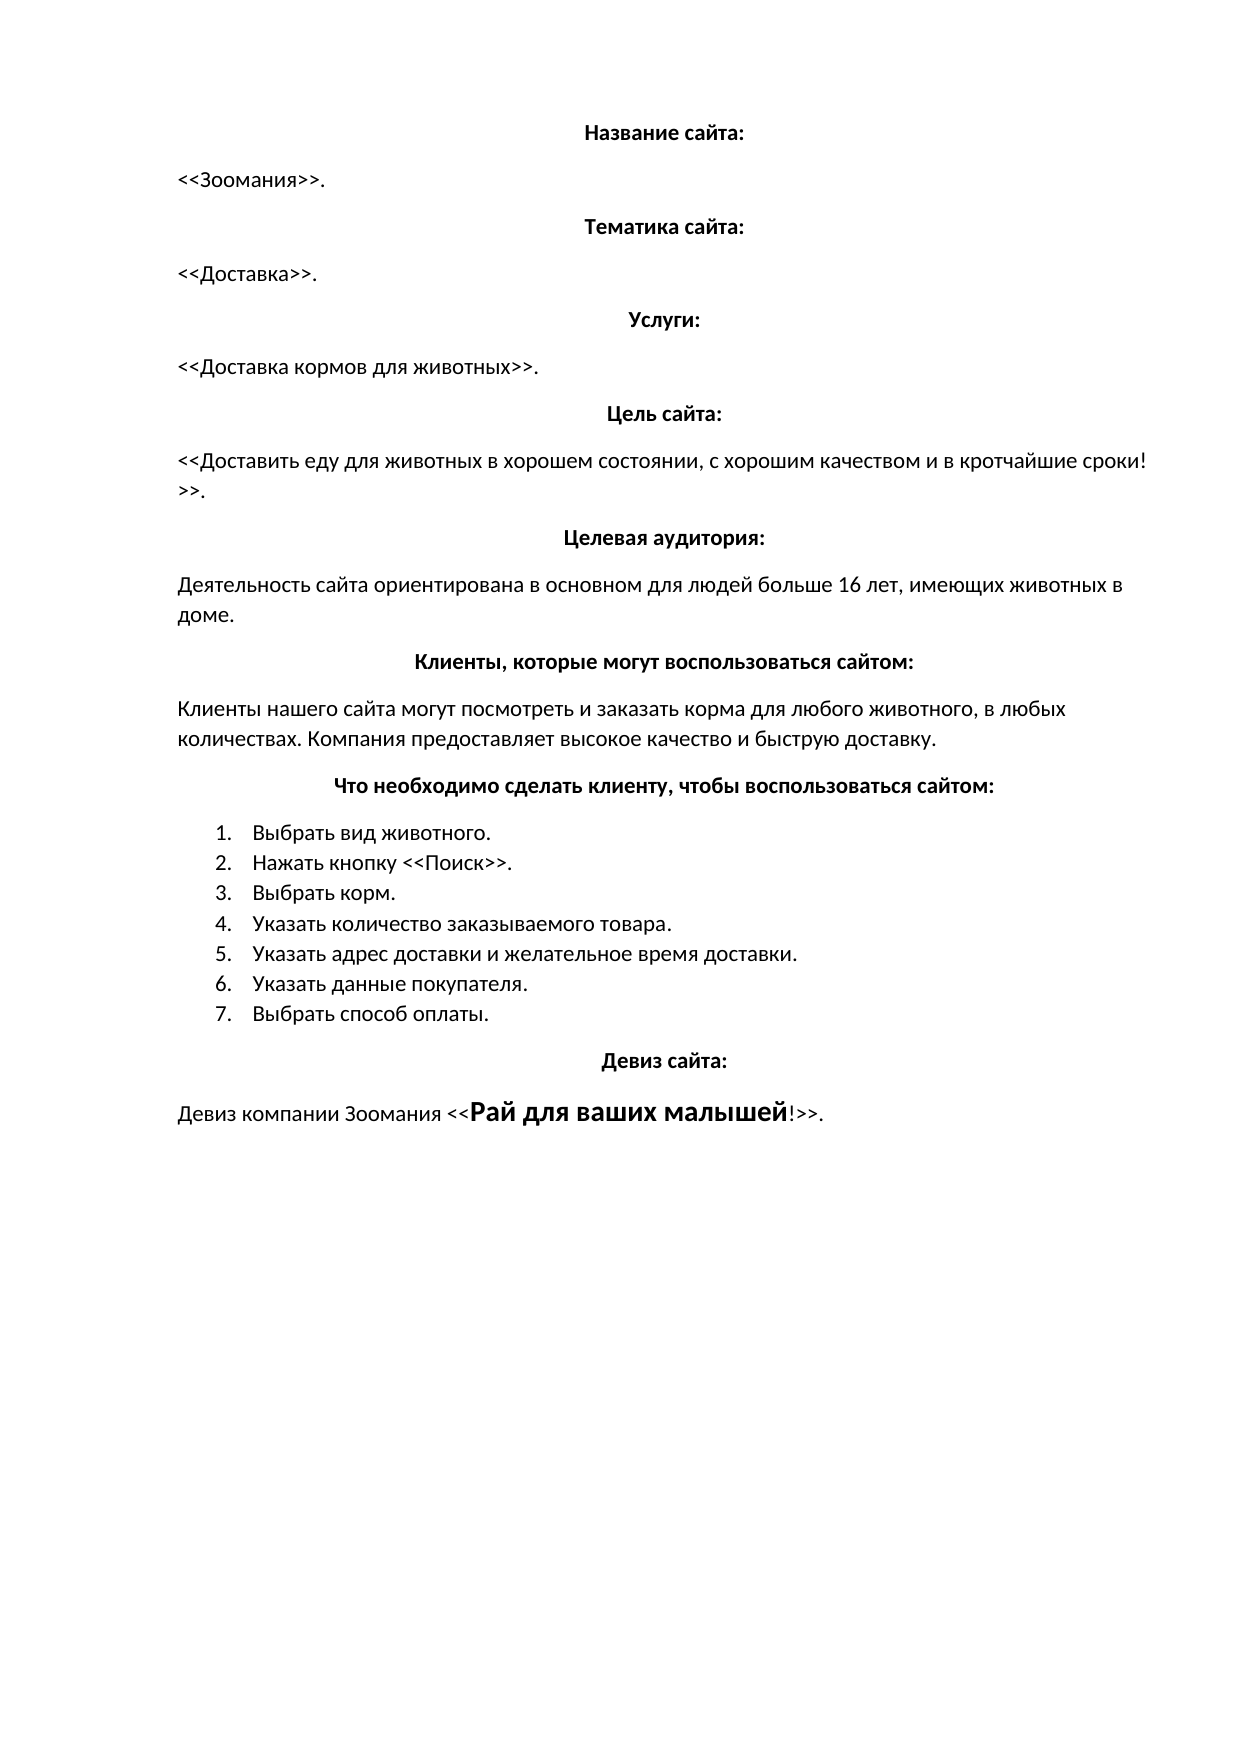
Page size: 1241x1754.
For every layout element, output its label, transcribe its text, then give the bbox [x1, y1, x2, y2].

text Девиз сайта: [177, 1046, 1152, 1074]
text <<Зоомания>>. [177, 165, 1152, 193]
text Тематика сайта: [177, 212, 1152, 240]
text <<Доставка кормов для животных>>. [177, 352, 1152, 381]
list Выбрать способ оплаты. [215, 999, 1152, 1027]
text Цель сайта: [177, 399, 1152, 427]
text <<Доставить еду для животных в хорошем состоянии, с хорошим качеством и в кротчайшие сроки!>>. [177, 446, 1152, 504]
text Услуги: [177, 306, 1152, 334]
list Выбрать вид животного. [215, 818, 1152, 846]
list Нажать кнопку <<Поиск>>. [215, 848, 1152, 876]
list Указать данные покупателя. [215, 969, 1152, 997]
list Указать количество заказываемого товара. [215, 909, 1152, 937]
text Деятельность сайта ориентирована в основном для людей больше 16 лет, имеющих животных в доме. [177, 570, 1152, 628]
text Целевая аудитория: [177, 523, 1152, 551]
text Девиз компании Зоомания <<Рай для ваших малышей!>>. [177, 1093, 1152, 1129]
text Клиенты нашего сайта могут посмотреть и заказать корма для любого животного, в любых количествах. Компания предоставляет высокое качество и быструю доставку. [177, 694, 1152, 752]
list Выбрать корм. [215, 878, 1152, 907]
text Клиенты, которые могут воспользоваться сайтом: [177, 647, 1152, 675]
text <<Доставка>>. [177, 259, 1152, 287]
text Что необходимо сделать клиенту, чтобы воспользоваться сайтом: [177, 771, 1152, 799]
text Название сайта: [177, 118, 1152, 146]
list Указать адрес доставки и желательное время доставки. [215, 939, 1152, 967]
